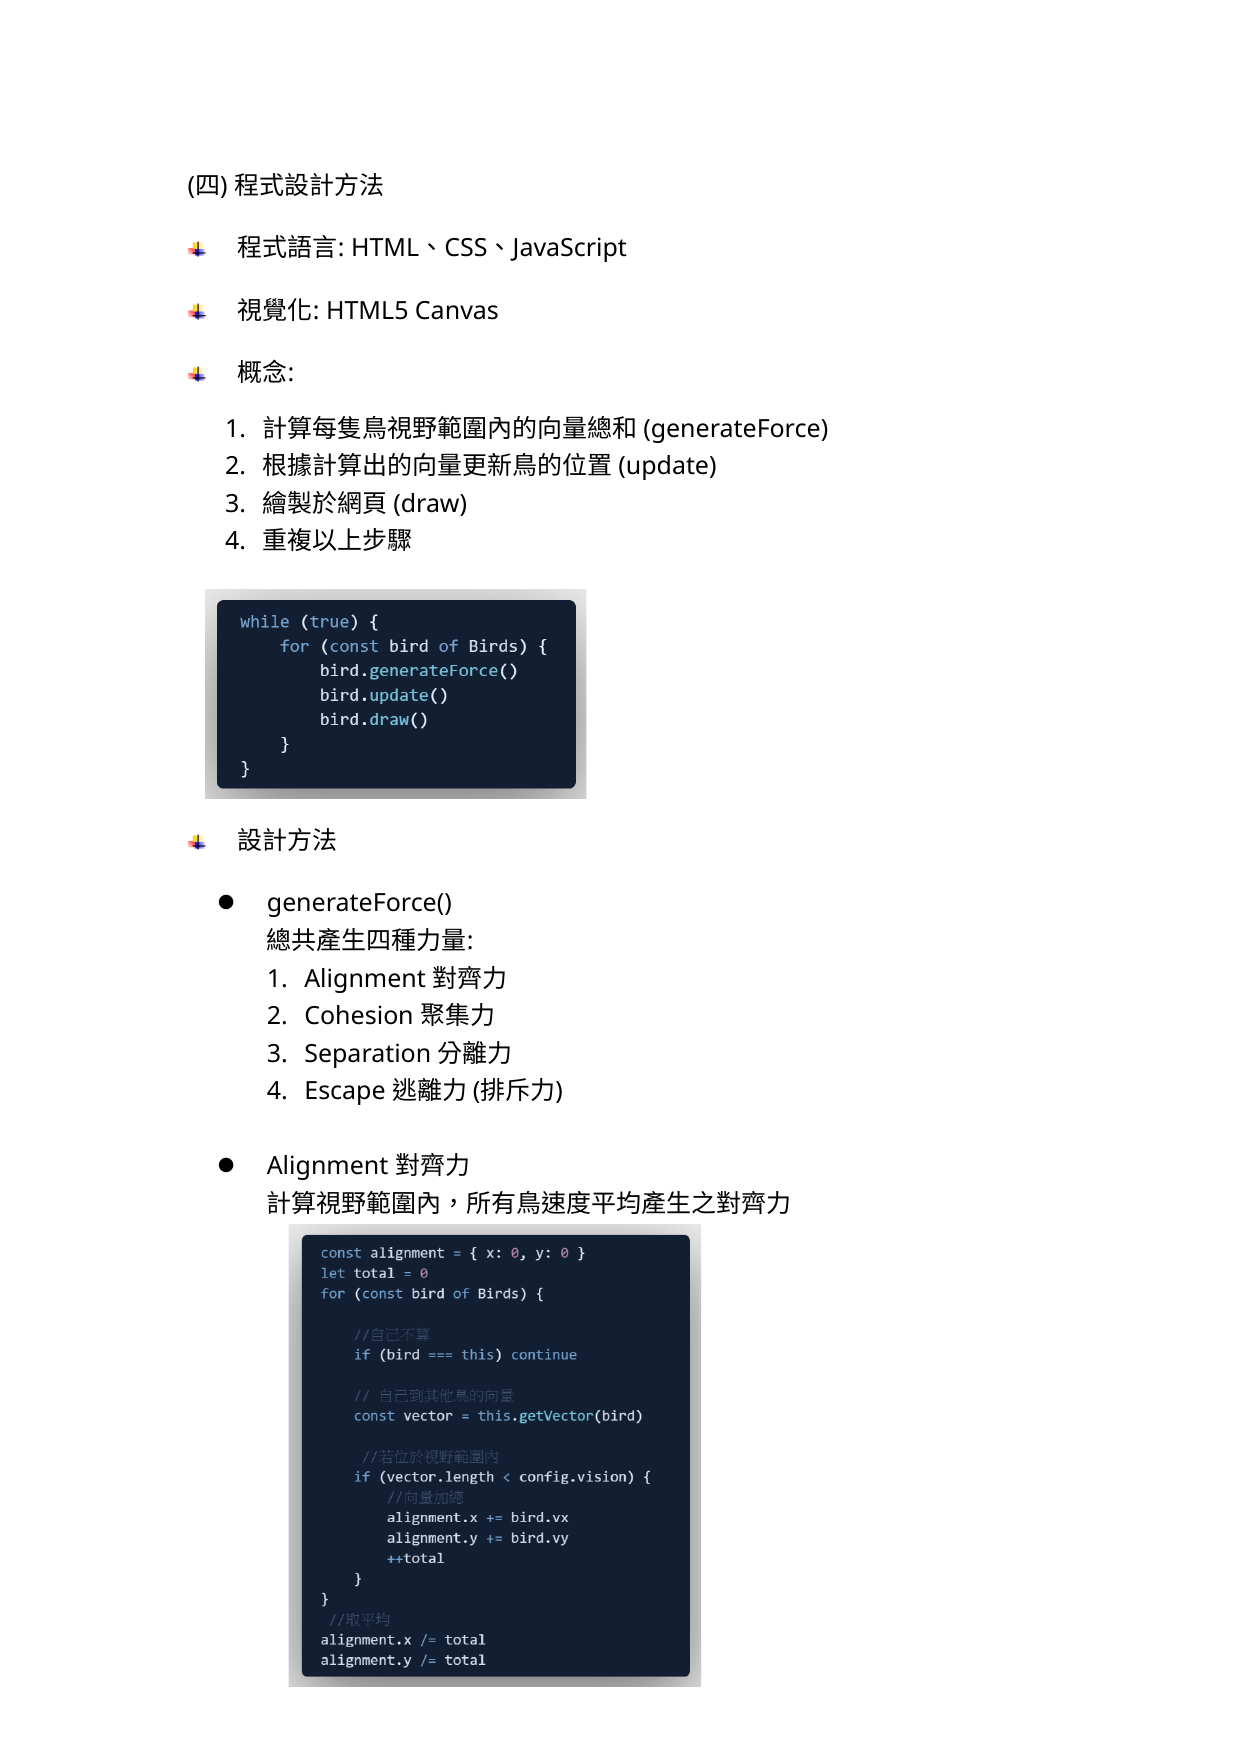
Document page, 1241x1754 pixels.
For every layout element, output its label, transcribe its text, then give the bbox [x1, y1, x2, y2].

list 重複以上步驟 [225, 520, 1053, 558]
list 繪製於網頁 (draw) [225, 483, 1053, 520]
list Escape 逃離力 (排斥力) [267, 1070, 1053, 1108]
list generateForce() [217, 883, 1053, 920]
list 設計方法 [187, 820, 1053, 858]
list Separation 分離力 [267, 1033, 1053, 1070]
picture [188, 240, 206, 257]
picture [188, 302, 206, 320]
list 視覺化: HTML5 Canvas [187, 289, 1053, 327]
list Cohesion 聚集力 [267, 995, 1053, 1033]
list Alignment 對齊力 [267, 958, 1053, 995]
list 概念: [187, 352, 1053, 389]
list 總共產生四種力量: [267, 920, 1053, 958]
list 程式語言: HTML、CSS、JavaScript [187, 227, 1053, 264]
list 根據計算出的向量更新鳥的位置 (update) [225, 445, 1053, 483]
picture [205, 589, 587, 799]
picture [188, 365, 206, 382]
list 計算視野範圍內，所有鳥速度平均產生之對齊力 [267, 1183, 1053, 1220]
picture [288, 1224, 702, 1687]
picture [188, 833, 206, 850]
list Alignment 對齊力 [217, 1145, 1053, 1183]
list 計算每隻鳥視野範圍內的向量總和 (generateForce) [225, 408, 1053, 445]
text (四) 程式設計方法 [187, 164, 1053, 202]
